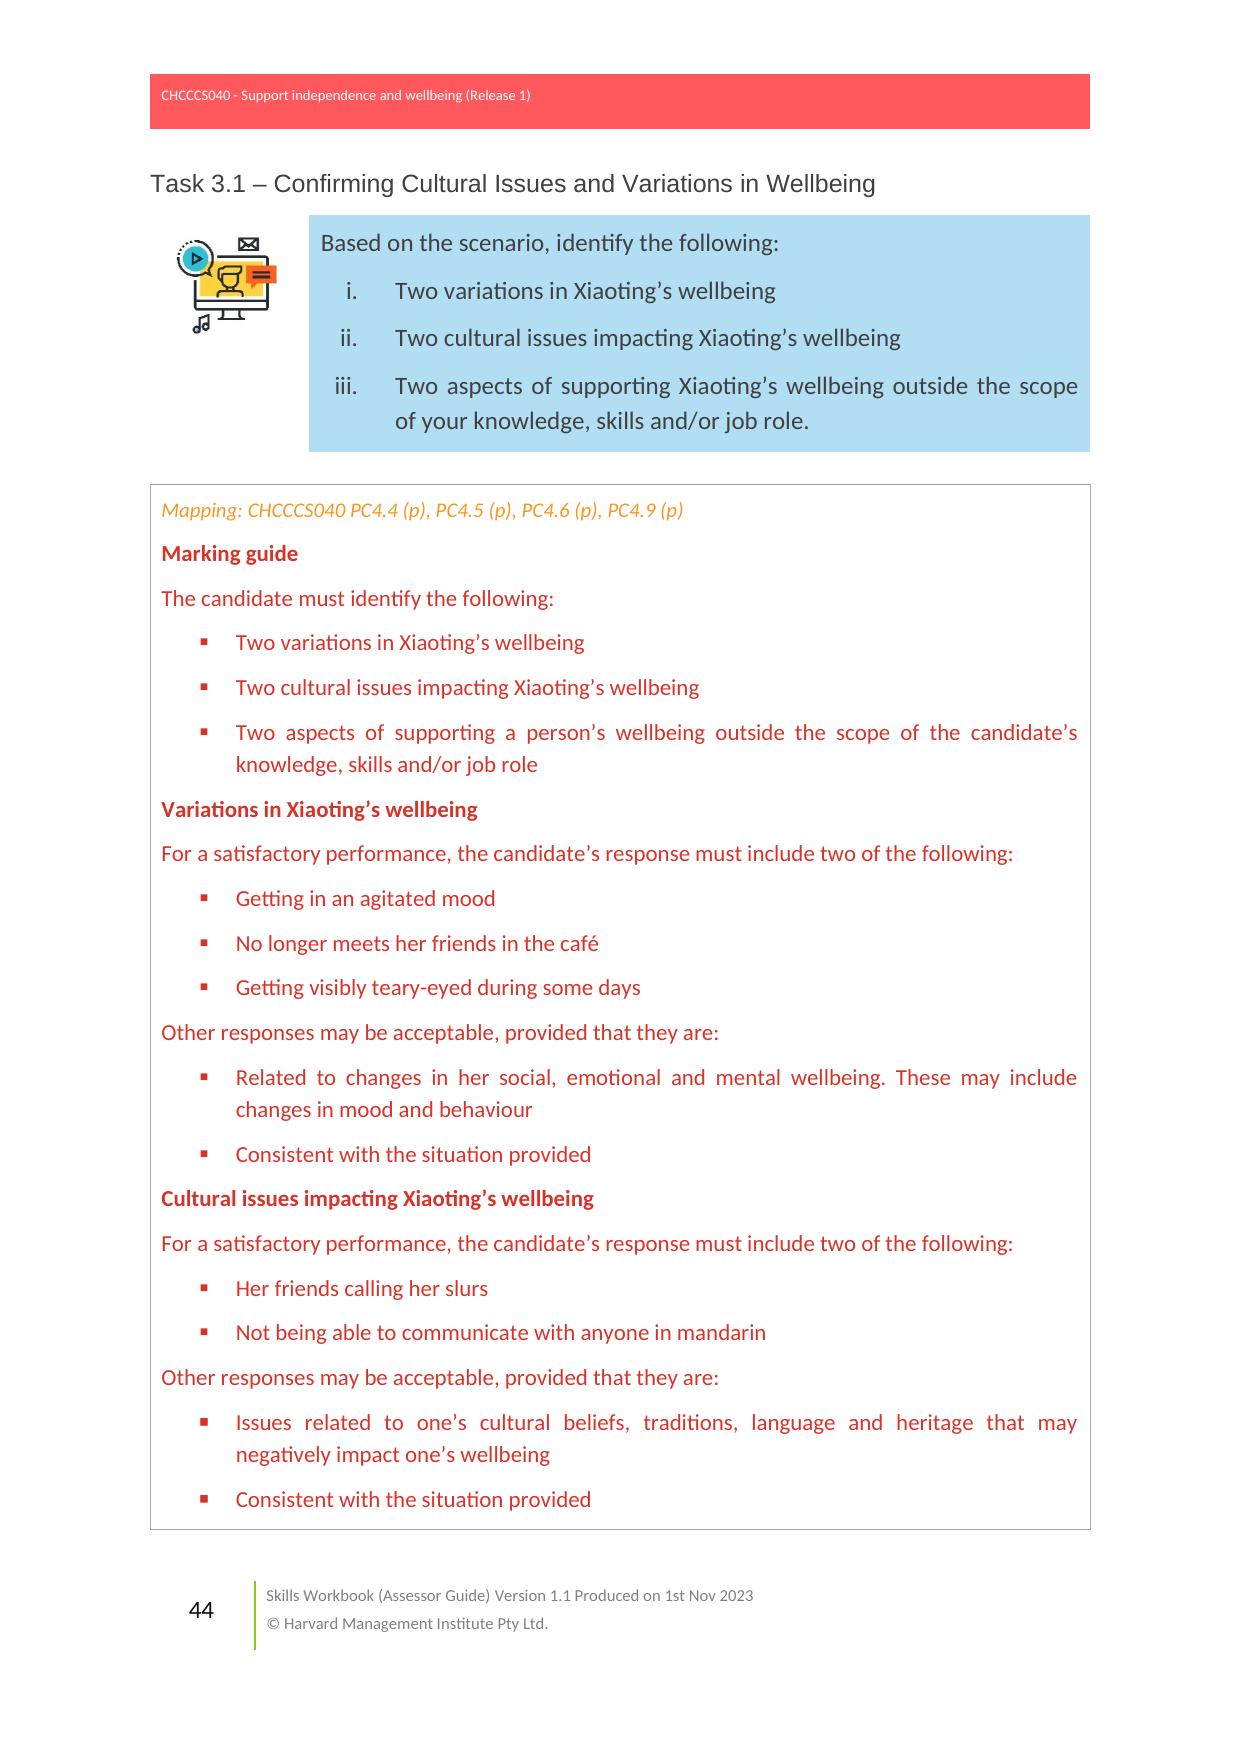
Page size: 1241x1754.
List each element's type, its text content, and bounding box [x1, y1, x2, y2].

subtitle Task 3.1 – Confirming Cultural Issues and Variations in Wellbeing [150, 169, 1080, 198]
table_header Mapping: CHCCCS040 PC4.4 (p), PC4.5 (p), PC4.6 (p), PC4.9 (p) Marking guide The candidate must identify the following: Two variations in Xiaoting’s wellbeing Two cultural issues impacting Xiaoting’s wellbeing Two aspects of supporting a person’s wellbeing outside the scope of the candidate’s knowledge, skills and/or job role Variations in Xiaoting’s wellbeing For a satisfactory performance, the candidate’s response must include two of the following: Getting in an agitated mood No longer meets her friends in the café Getting visibly teary-eyed during some days Other responses may be acceptable, provided that they are: Related to changes in her social, emotional and mental wellbeing. These may include changes in mood and behaviour Consistent with the situation provided Cultural issues impacting Xiaoting’s wellbeing For a satisfactory performance, the candidate’s response must include two of the following: Her friends calling her slurs Not being able to communicate with anyone in mandarin Other responses may be acceptable, provided that they are: Issues related to one’s cultural beliefs, traditions, language and heritage that may negatively impact one’s wellbeing Consistent with the situation provided [151, 485, 1090, 1529]
table_header [150, 215, 309, 452]
table_header Based on the scenario, identify the following: Two variations in Xiaoting’s wellbeing Two cultural issues impacting Xiaoting’s wellbeing Two aspects of supporting Xiaoting’s wellbeing outside the scope of your knowledge, skills and/or job role. [309, 215, 1090, 452]
picture [173, 227, 286, 345]
